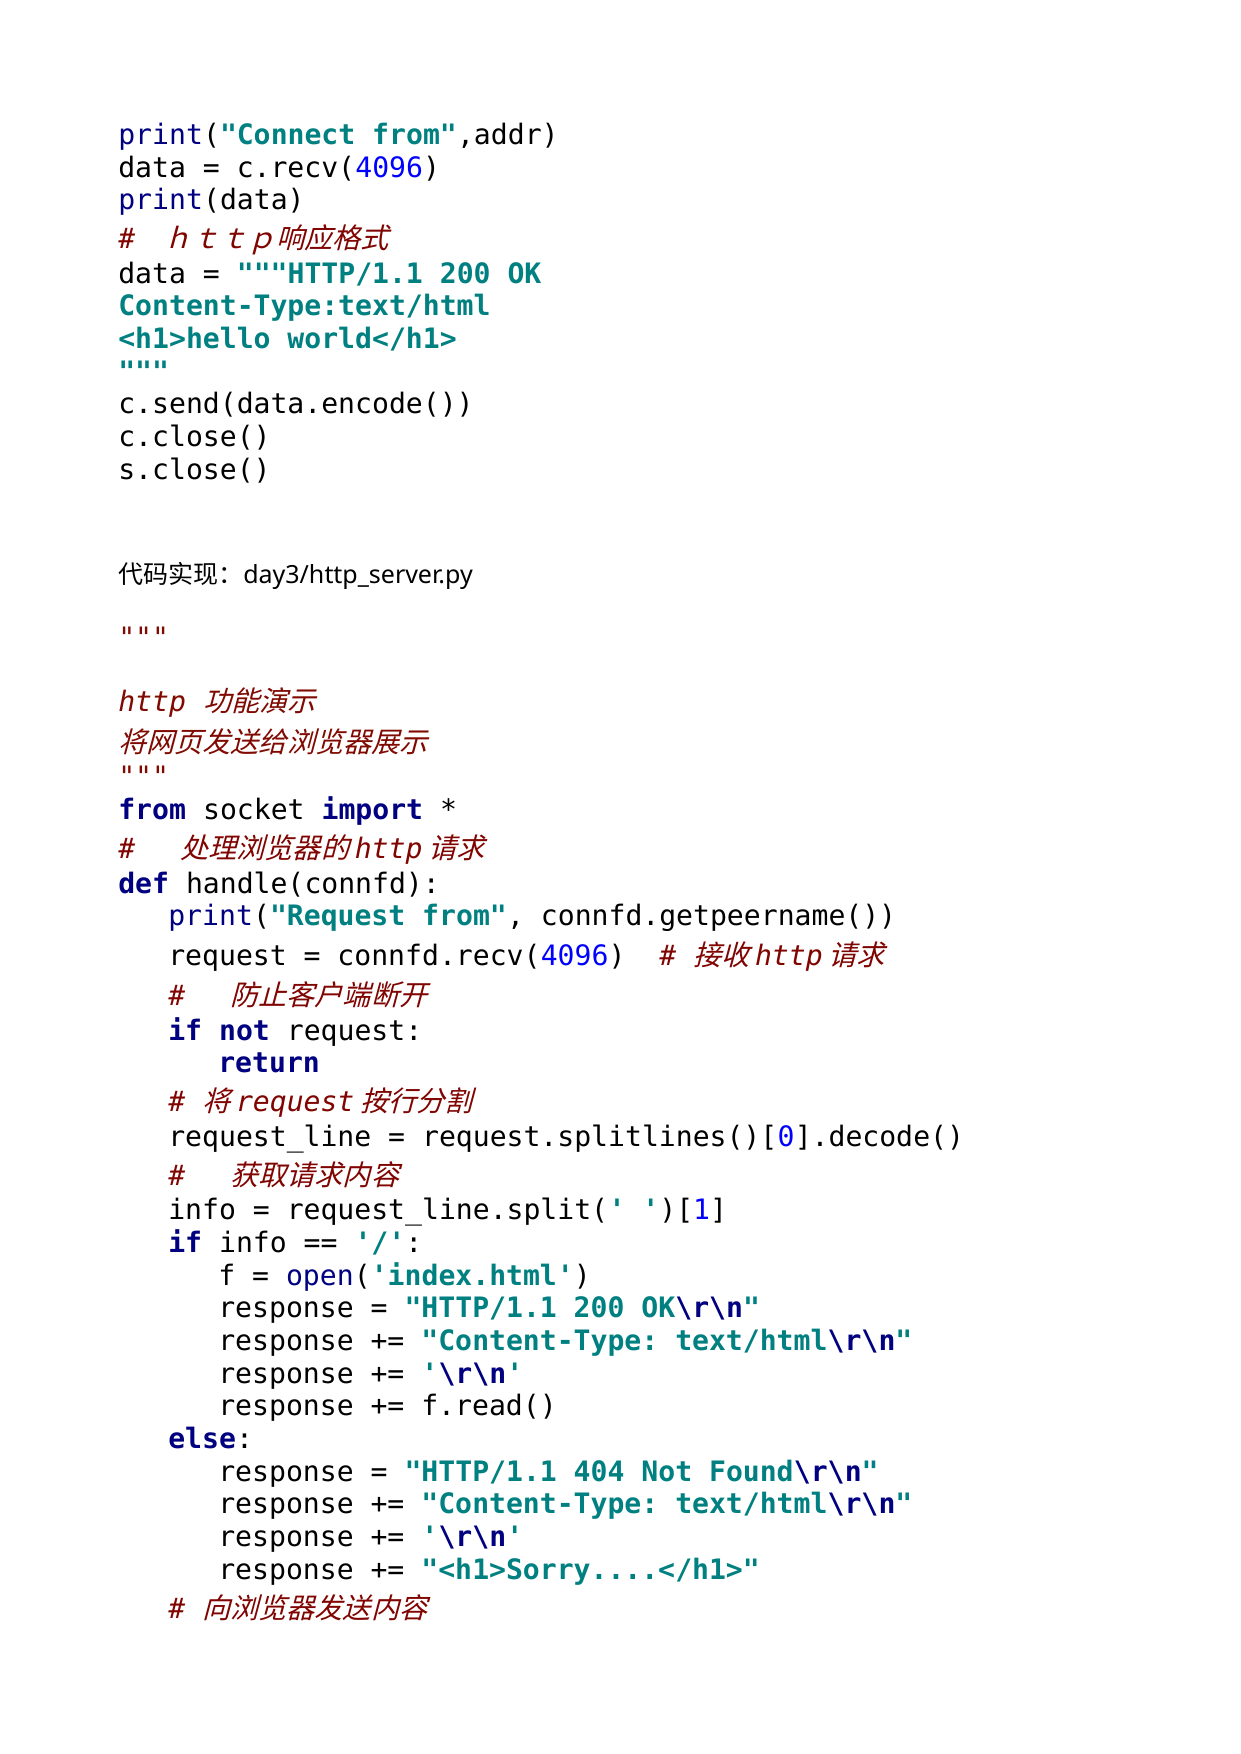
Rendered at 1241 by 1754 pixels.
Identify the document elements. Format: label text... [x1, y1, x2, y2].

text response += '\r\n' [118, 1357, 1122, 1389]
text # 获取请求内容 [118, 1153, 1122, 1193]
text response += "Content-Type: text/html\r\n" [118, 1488, 1122, 1520]
text # 处理浏览器的http请求 [118, 826, 1122, 867]
text data = """HTTP/1.1 200 OK [118, 257, 1122, 290]
text """ [118, 622, 1122, 654]
text response = "HTTP/1.1 404 Not Found\r\n" [118, 1455, 1122, 1488]
text response = "HTTP/1.1 200 OK\r\n" [118, 1291, 1122, 1324]
text info = request_line.split(' ')[1] [118, 1193, 1122, 1226]
text 代码实现：day3/http_server.py [118, 515, 1122, 591]
text c.close() [118, 421, 1122, 453]
text print("Request from", connfd.getpeername()) [118, 899, 1122, 932]
text Content-Type:text/html [118, 290, 1122, 322]
text def handle(connfd): [118, 867, 1122, 899]
text request_line = request.splitlines()[0].decode() [118, 1120, 1122, 1153]
text print(data) [118, 183, 1122, 216]
text if not request: [118, 1014, 1122, 1046]
text response += f.read() [118, 1389, 1122, 1422]
text return [118, 1046, 1122, 1079]
text s.close() [118, 453, 1122, 486]
text 将网页发送给浏览器展示 [118, 720, 1122, 761]
text response += '\r\n' [118, 1520, 1122, 1553]
text """ [118, 355, 1122, 388]
text # ｈｔｔｐ响应格式 [118, 216, 1122, 257]
text http 功能演示 [118, 679, 1122, 720]
text """ [118, 761, 1122, 793]
text print("Connect from",addr) [118, 118, 1122, 151]
text request = connfd.recv(4096) # 接收http请求 [118, 932, 1122, 973]
text response += "Content-Type: text/html\r\n" [118, 1324, 1122, 1357]
text c.send(data.encode()) [118, 388, 1122, 421]
text response += "<h1>Sorry....</h1>" [118, 1553, 1122, 1586]
text f = open('index.html') [118, 1259, 1122, 1291]
text from socket import * [118, 793, 1122, 826]
text data = c.recv(4096) [118, 151, 1122, 183]
text # 向浏览器发送内容 [118, 1586, 1122, 1627]
text else: [118, 1422, 1122, 1455]
text # 将request按行分割 [118, 1079, 1122, 1120]
text if info == '/': [118, 1226, 1122, 1259]
text <h1>hello world</h1> [118, 322, 1122, 355]
text # 防止客户端断开 [118, 973, 1122, 1014]
